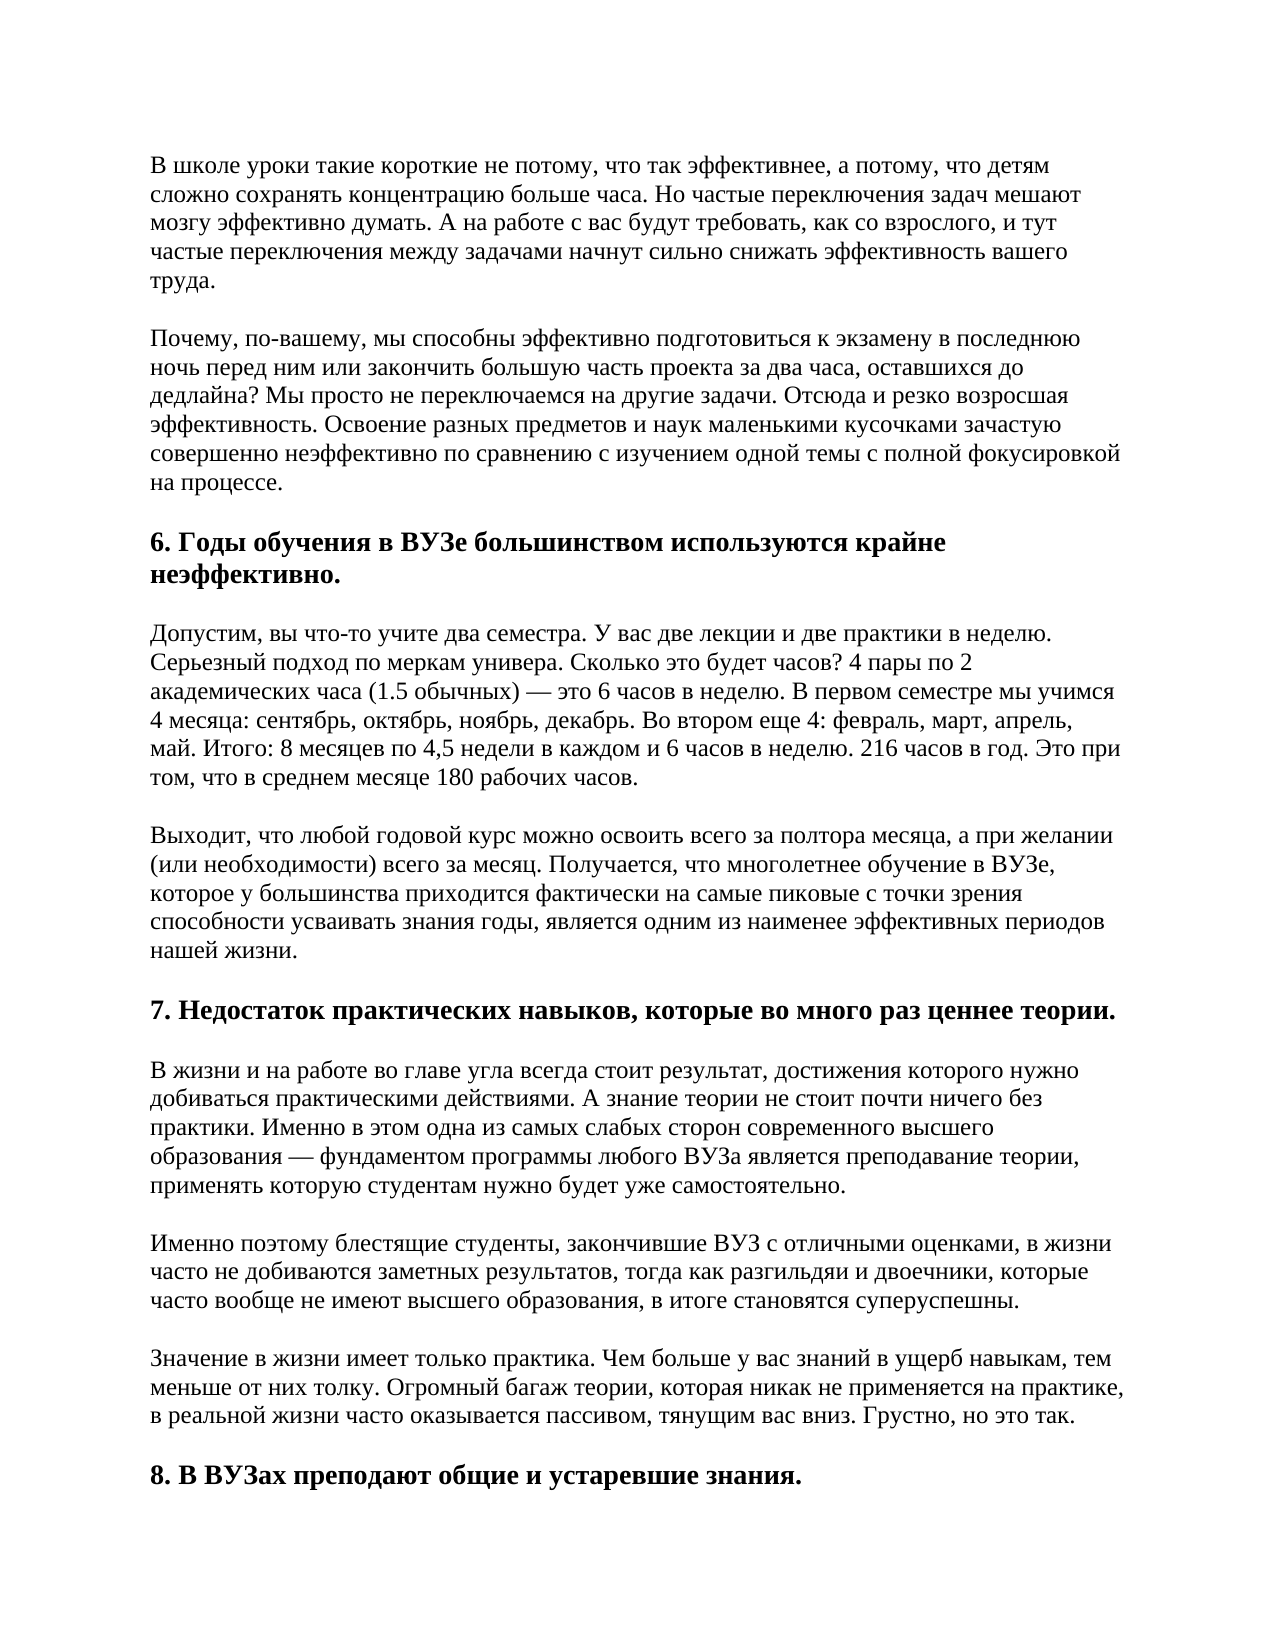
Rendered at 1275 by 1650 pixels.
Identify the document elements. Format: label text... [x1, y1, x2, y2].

text Почему, по-вашему, мы способны эффективно подготовиться к экзамену в последнюю ночь перед ним или закончить большую часть проекта за два часа, оставшихся до дедлайна? Мы просто не переключаемся на другие задачи. Отсюда и резко возросшая эффективность. Освоение разных предметов и наук маленькими кусочками зачастую совершенно неэффективно по сравнению с изучением одной темы с полной фокусировкой на процессе. [150, 323, 1125, 495]
text Выходит, что любой годовой курс можно освоить всего за полтора месяца, а при желании (или необходимости) всего за месяц. Получается, что многолетнее обучение в ВУЗе, которое у большинства приходится фактически на самые пиковые с точки зрения способности усваивать знания годы, является одним из наименее эффективных периодов нашей жизни. [150, 820, 1125, 964]
text Допустим, вы что-то учите два семестра. У вас две лекции и две практики в неделю. Серьезный подход по меркам универа. Сколько это будет часов? 4 пары по 2 академических часа (1.5 обычных) — это 6 часов в неделю. В первом семестре мы учимся 4 месяца: сентябрь, октябрь, ноябрь, декабрь. Во втором еще 4: февраль, март, апрель, май. Итого: 8 месяцев по 4,5 недели в каждом и 6 часов в неделю. 216 часов в год. Это при том, что в среднем месяце 180 рабочих часов. [150, 618, 1125, 791]
text Именно поэтому блестящие студенты, закончившие ВУЗ с отличными оценками, в жизни часто не добиваются заметных результатов, тогда как разгильдяи и двоечники, которые часто вообще не имеют высшего образования, в итоге становятся суперуспешны. [150, 1228, 1125, 1314]
text В жизни и на работе во главе угла всегда стоит результат, достижения которого нужно добиваться практическими действиями. А знание теории не стоит почти ничего без практики. Именно в этом одна из самых слабых сторон современного высшего образования — фундаментом программы любого ВУЗа является преподавание теории, применять которую студентам нужно будет уже самостоятельно. [150, 1055, 1125, 1198]
text 7. Недостаток практических навыков, которые во много раз ценнее теории. [150, 993, 1125, 1026]
text 8. В ВУЗах преподают общие и устаревшие знания. [150, 1458, 1125, 1491]
text Значение в жизни имеет только практика. Чем больше у вас знаний в ущерб навыкам, тем меньше от них толку. Огромный багаж теории, которая никак не применяется на практике, в реальной жизни часто оказывается пассивом, тянущим вас вниз. Грустно, но это так. [150, 1343, 1125, 1429]
text В школе уроки такие короткие не потому, что так эффективнее, а потому, что детям сложно сохранять концентрацию больше часа. Но частые переключения задач мешают мозгу эффективно думать. А на работе с вас будут требовать, как со взрослого, и тут частые переключения между задачами начнут сильно снижать эффективность вашего труда. [150, 150, 1125, 294]
text 6. Годы обучения в ВУЗе большинством используются крайне неэффективно. [150, 524, 1125, 589]
